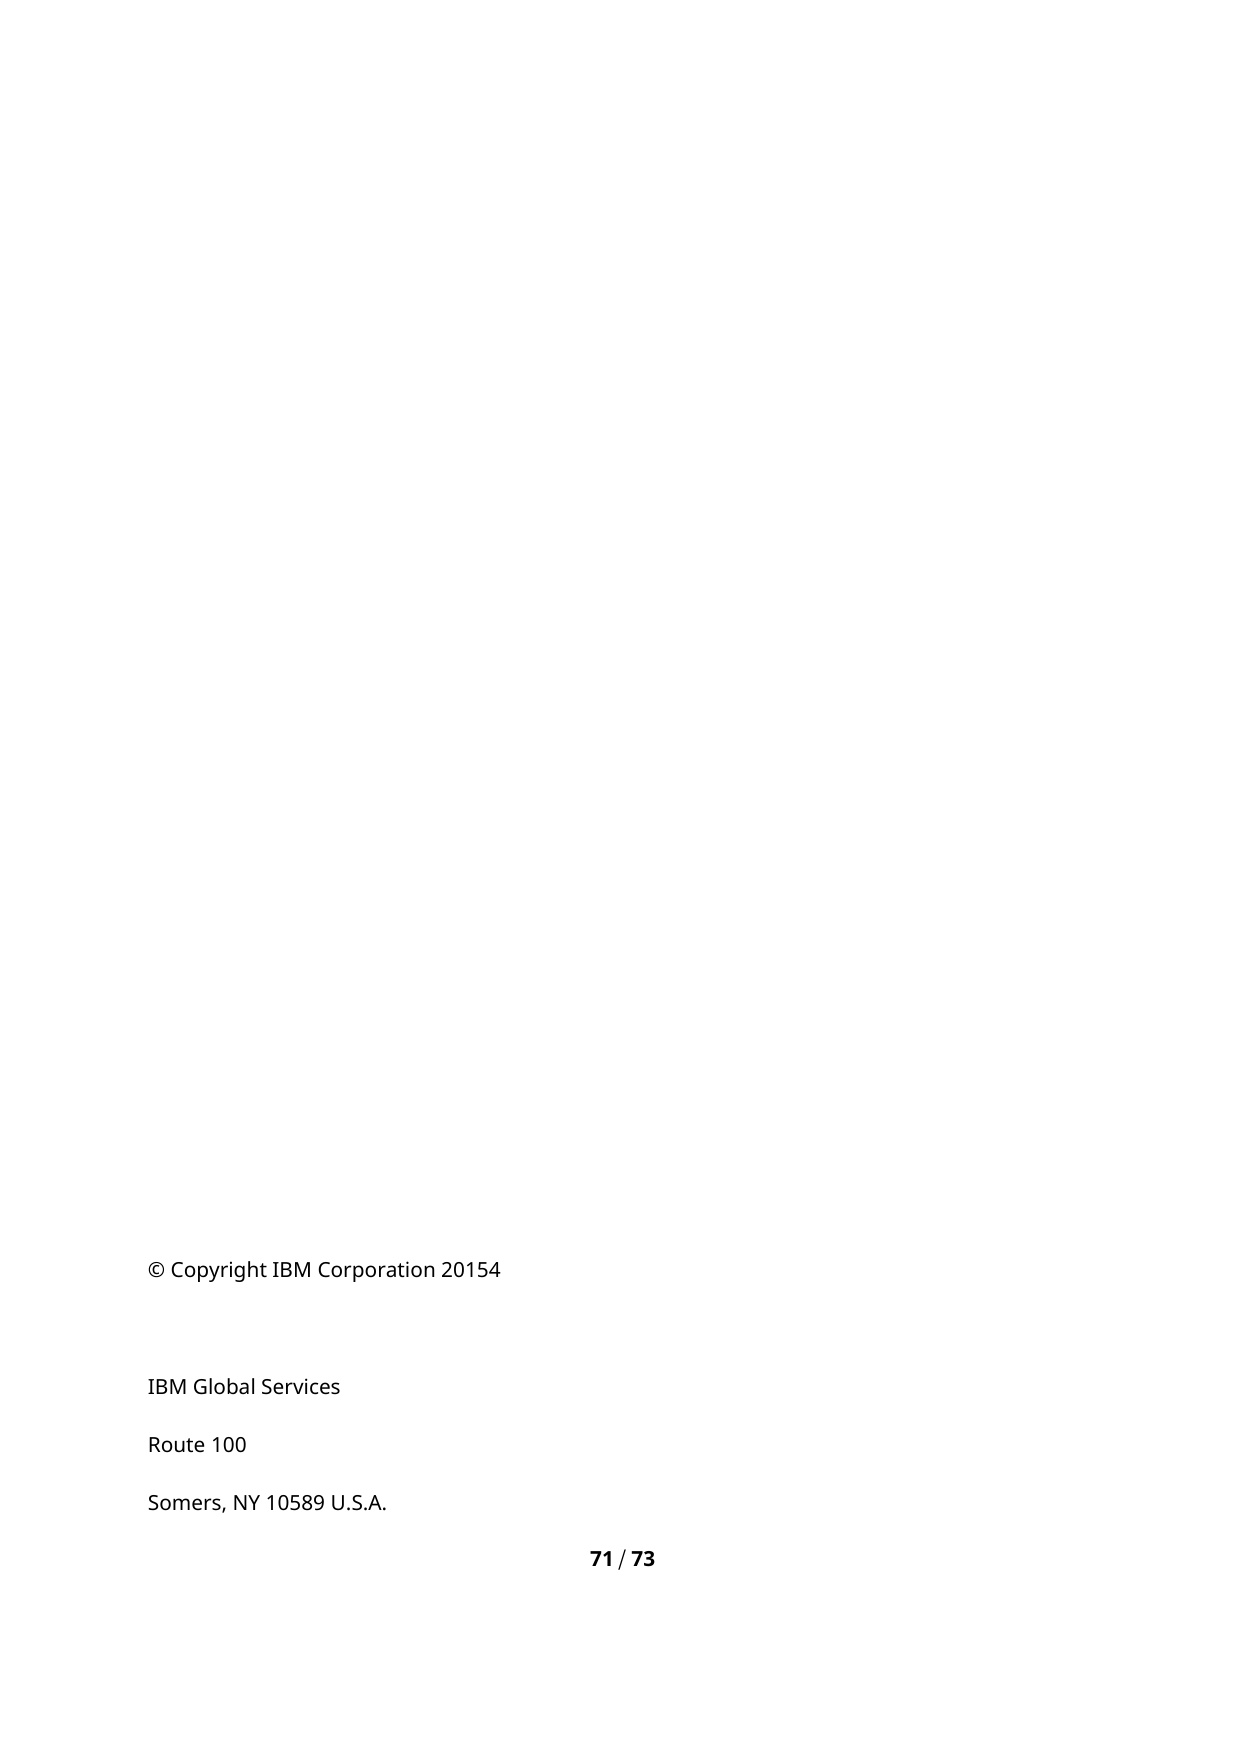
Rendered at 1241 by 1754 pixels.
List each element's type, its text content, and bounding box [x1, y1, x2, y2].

text IBM Global Services [148, 1367, 1092, 1405]
text © Copyright IBM Corporation 201 [148, 1251, 1092, 1288]
text Route 100 [148, 1426, 1092, 1463]
